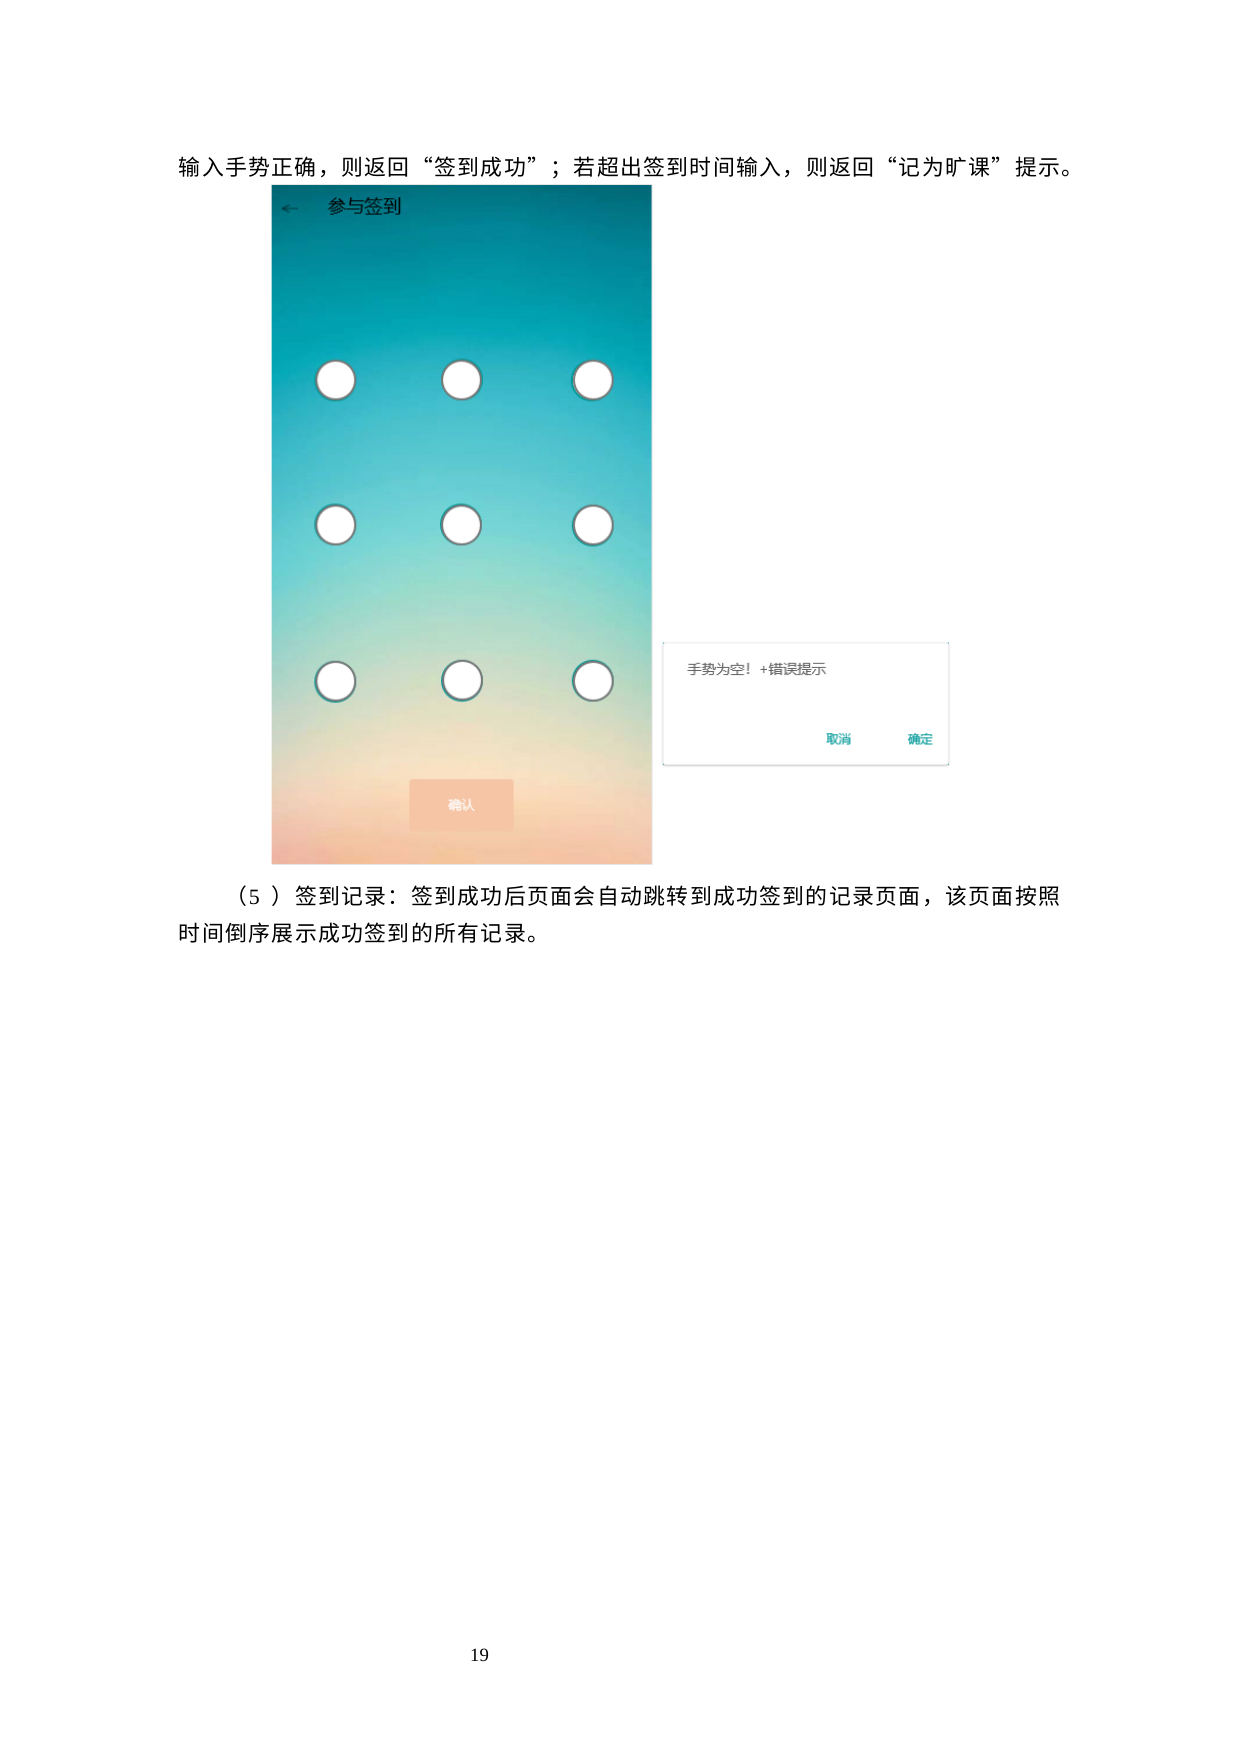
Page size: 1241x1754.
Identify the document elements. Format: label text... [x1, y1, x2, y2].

picture [271, 184, 952, 865]
text （5）签到记录：签到成功后页面会自动跳转到成功签到的记录页面，该页面按照时间倒序展示成功签到的所有记录。 [179, 877, 1061, 950]
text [179, 148, 1061, 184]
